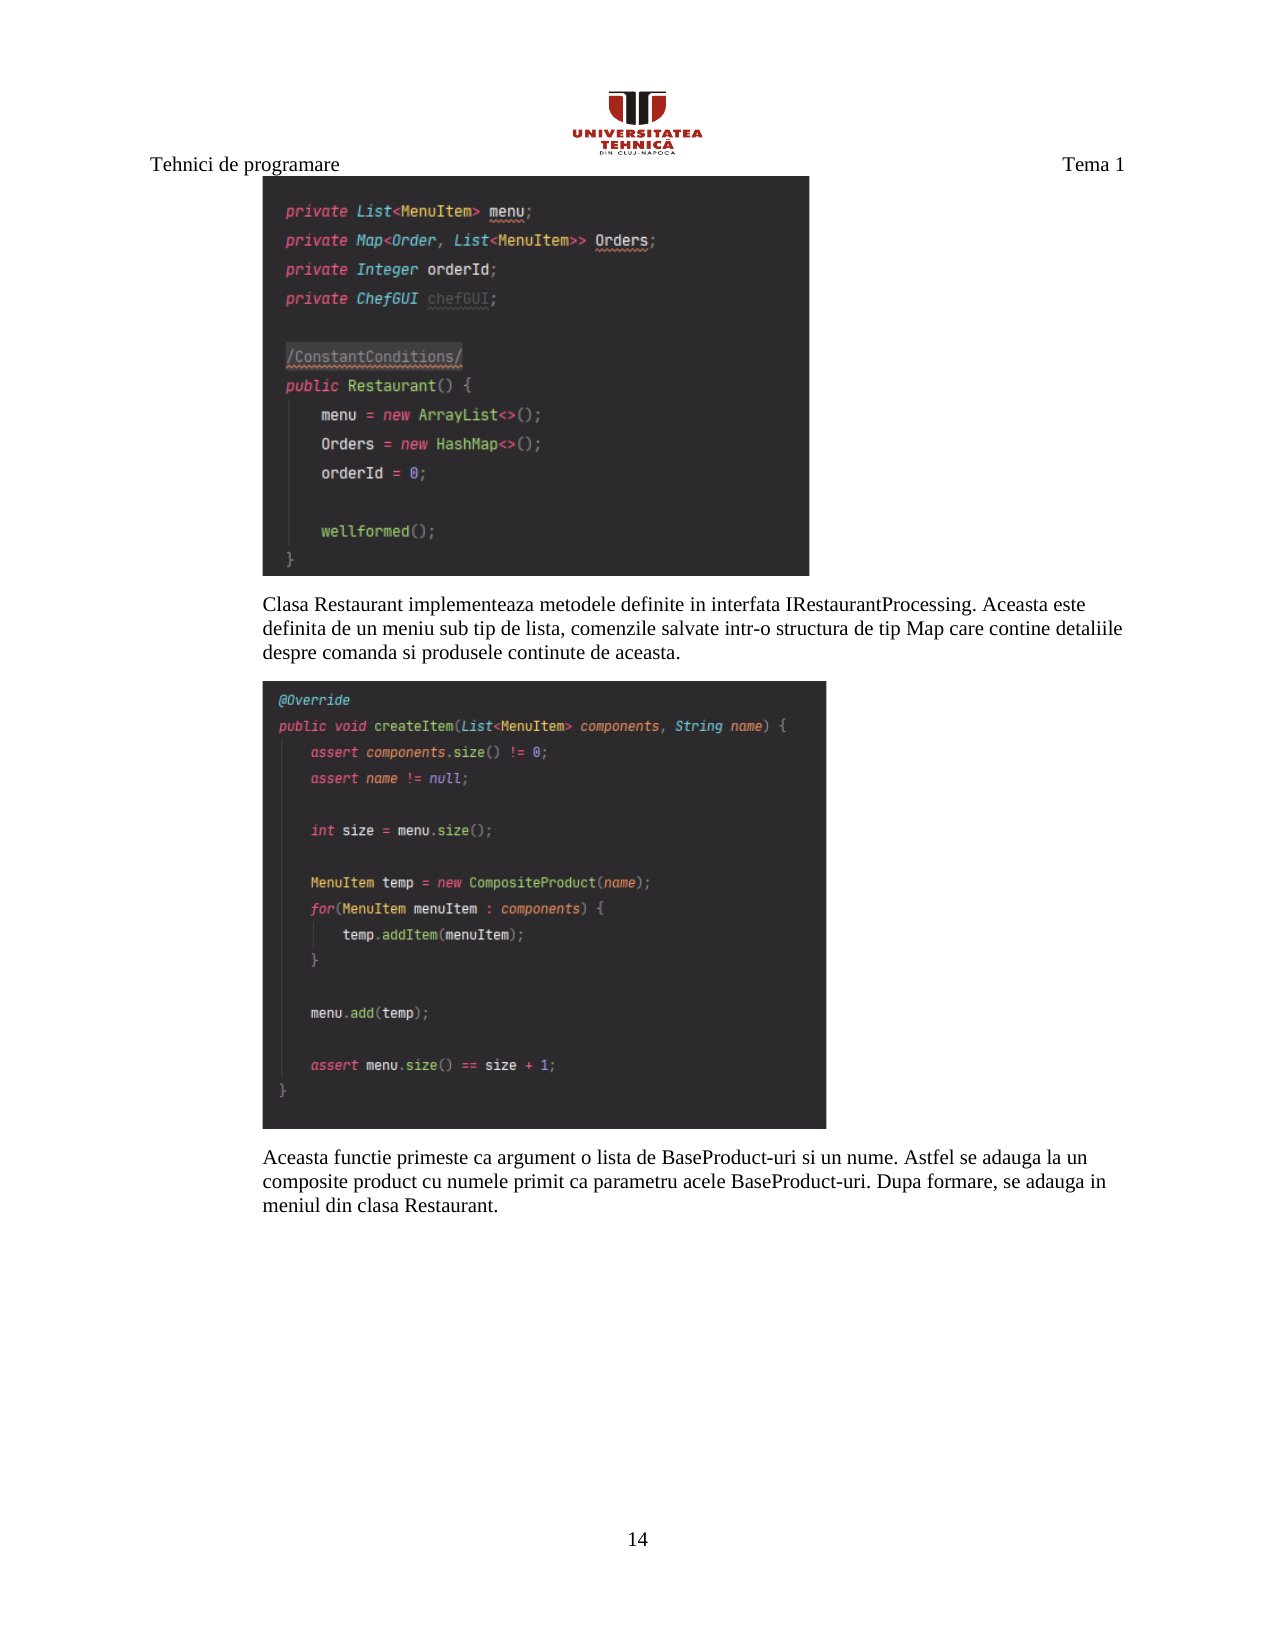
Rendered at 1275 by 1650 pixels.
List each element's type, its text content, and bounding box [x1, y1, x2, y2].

picture [572, 75, 703, 172]
text Aceasta functie primeste ca argument o lista de BaseProduct-uri si un nume. Astfel se adauga la un composite product cu numele primit ca parametru acele BaseProduct-uri. Dupa formare, se adauga in meniul din clasa Restaurant. [262, 1145, 1125, 1217]
picture [262, 681, 827, 1129]
picture [262, 176, 810, 576]
text Clasa Restaurant implementeaza metodele definite in interfata IRestaurantProcessing. Aceasta este definita de un meniu sub tip de lista, comenzile salvate intr-o structura de tip Map care contine detaliile despre comanda si produsele continute de aceasta. [262, 592, 1125, 664]
